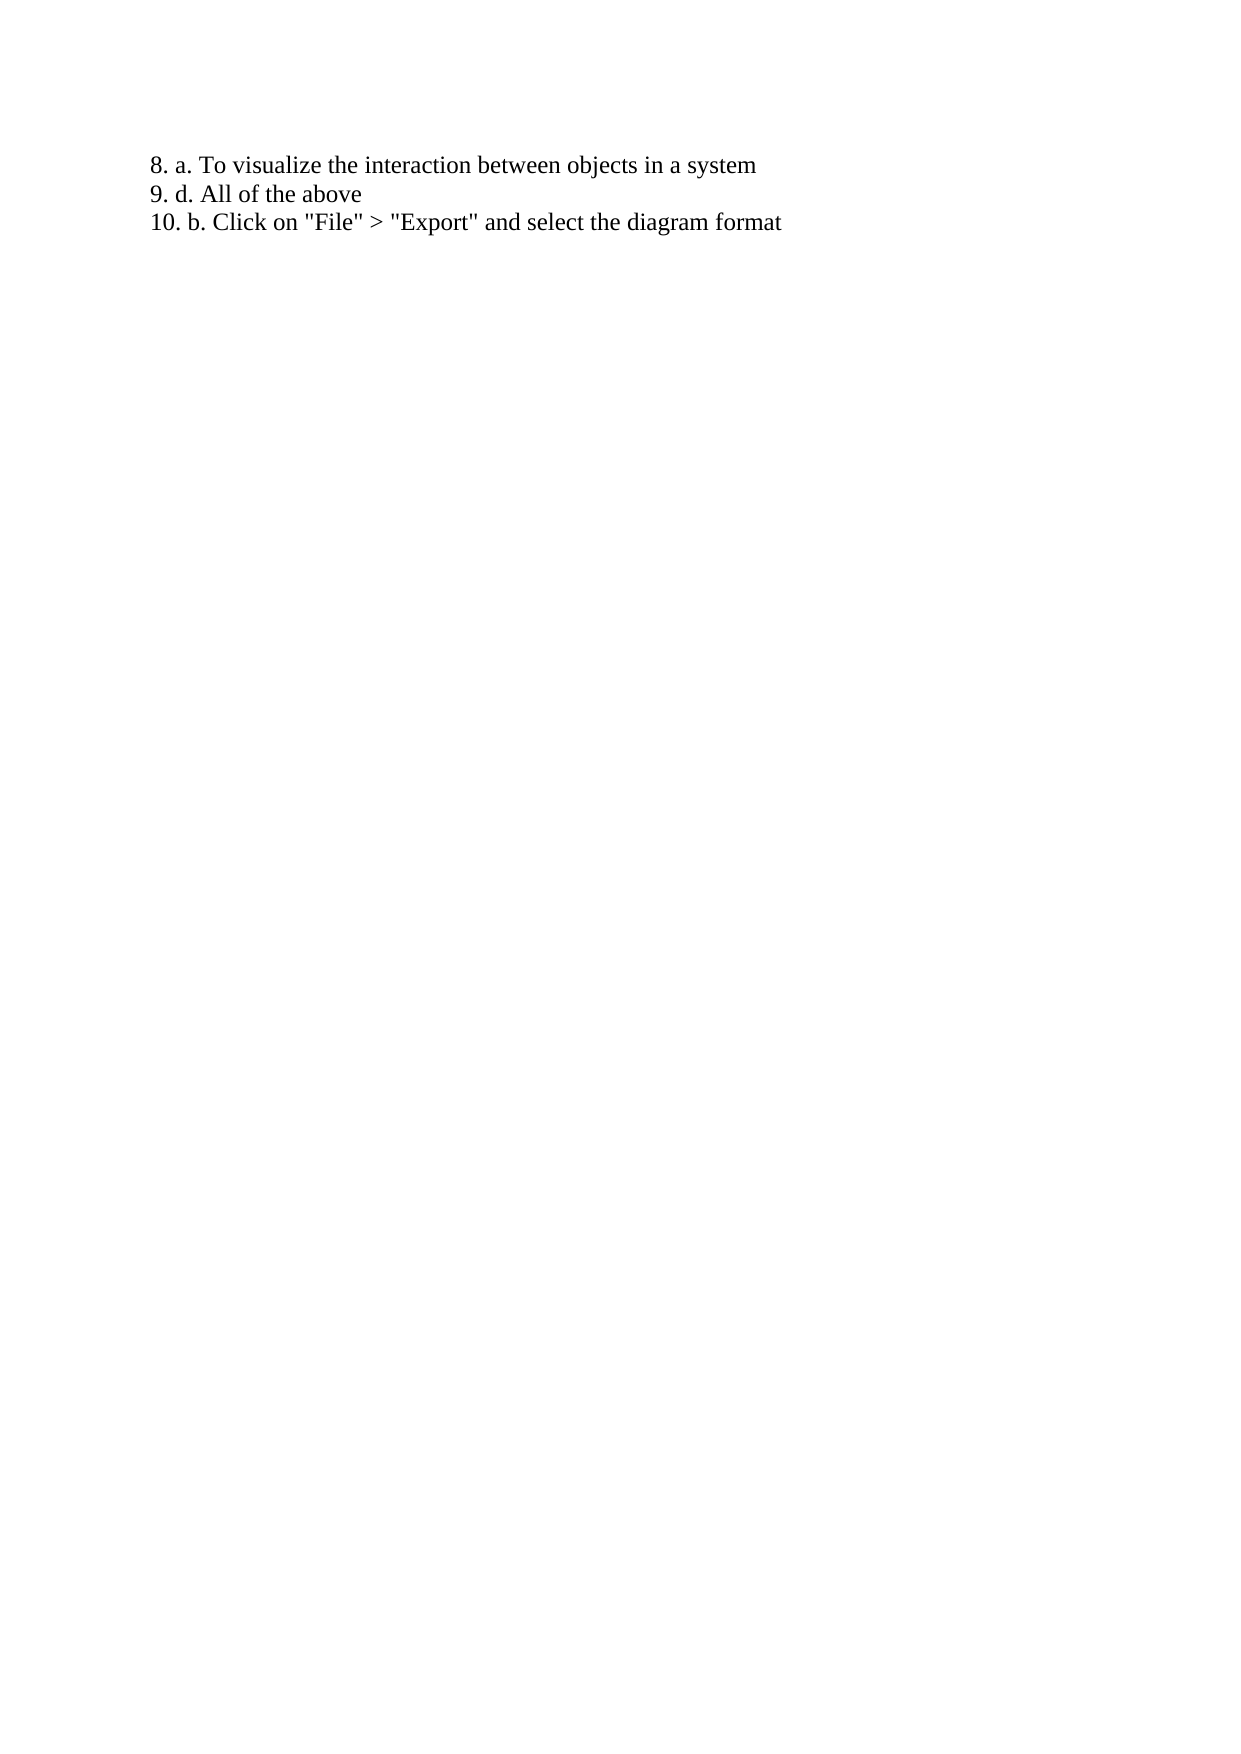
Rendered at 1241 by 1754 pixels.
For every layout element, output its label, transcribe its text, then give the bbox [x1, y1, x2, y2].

text 10. b. Click on "File" > "Export" and select the diagram format [150, 207, 1090, 236]
text 8. a. To visualize the interaction between objects in a system [150, 150, 1090, 179]
text 9. d. All of the above [150, 179, 1090, 207]
